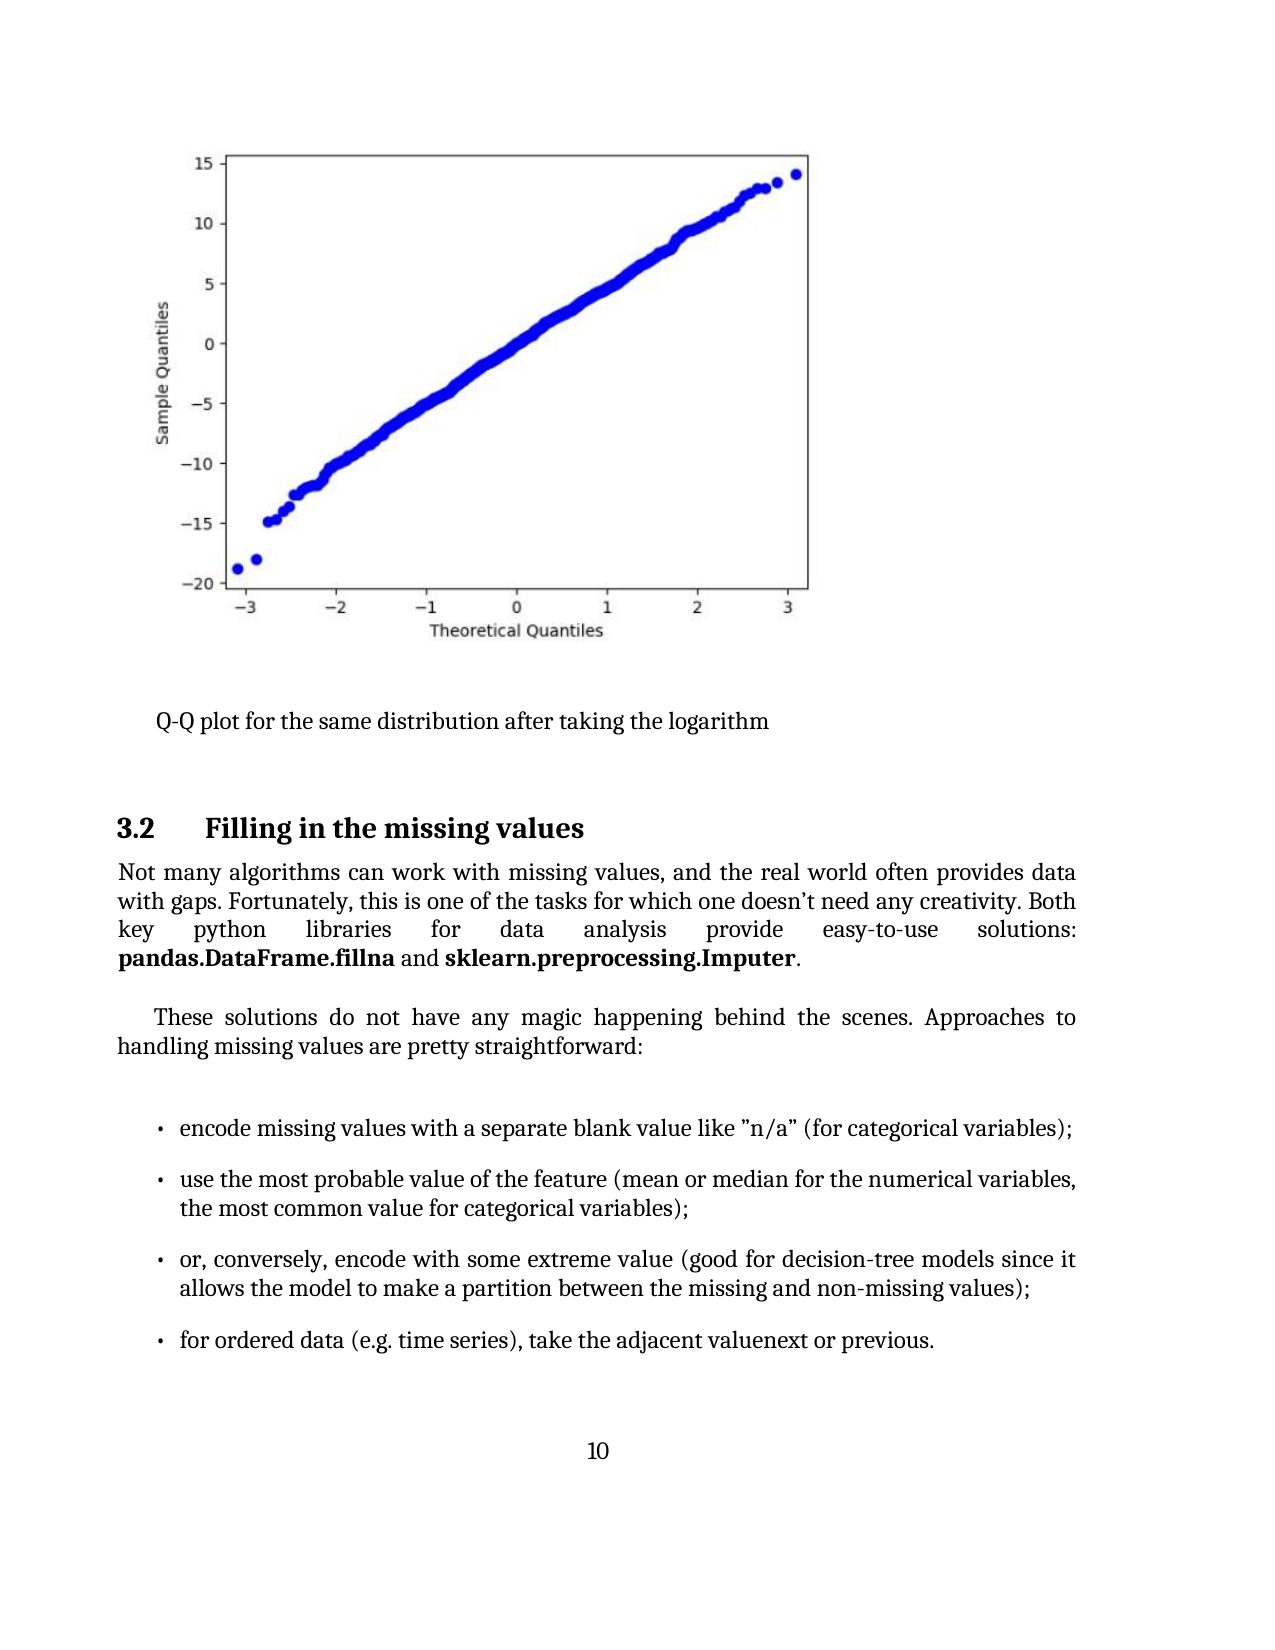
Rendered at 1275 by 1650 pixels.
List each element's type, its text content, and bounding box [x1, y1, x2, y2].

list use the most probable value of the feature (mean or median for the numerical variables, the most common value for categorical variables); [155, 1165, 1078, 1223]
list encode missing values with a separate blank value like ”n/a” (for categorical variables); [155, 1113, 1078, 1142]
text These solutions do not have any magic happening behind the scenes. Approaches to handling missing values are pretty straightforward: [117, 1003, 1078, 1060]
text Not many algorithms can work with missing values, and the real world often provides data with gaps. Fortunately, this is one of the tasks for which one doesn’t need any creativity. Both key python libraries for data analysis provide easy-to-use solutions: pandas.DataFrame.fillna and sklearn.preprocessing.Imputer. [118, 858, 1078, 973]
picture [118, 112, 875, 662]
list or, conversely, encode with some extreme value (good for decision-tree models since it allows the model to make a partition between the missing and non-missing values); [155, 1245, 1078, 1303]
text Q-Q plot for the same distribution after taking the logarithm [156, 707, 1078, 736]
list for ordered data (e.g. time series), take the adjacent valuenext or previous. [155, 1326, 1078, 1354]
subtitle Filling in the missing values [117, 811, 1078, 846]
